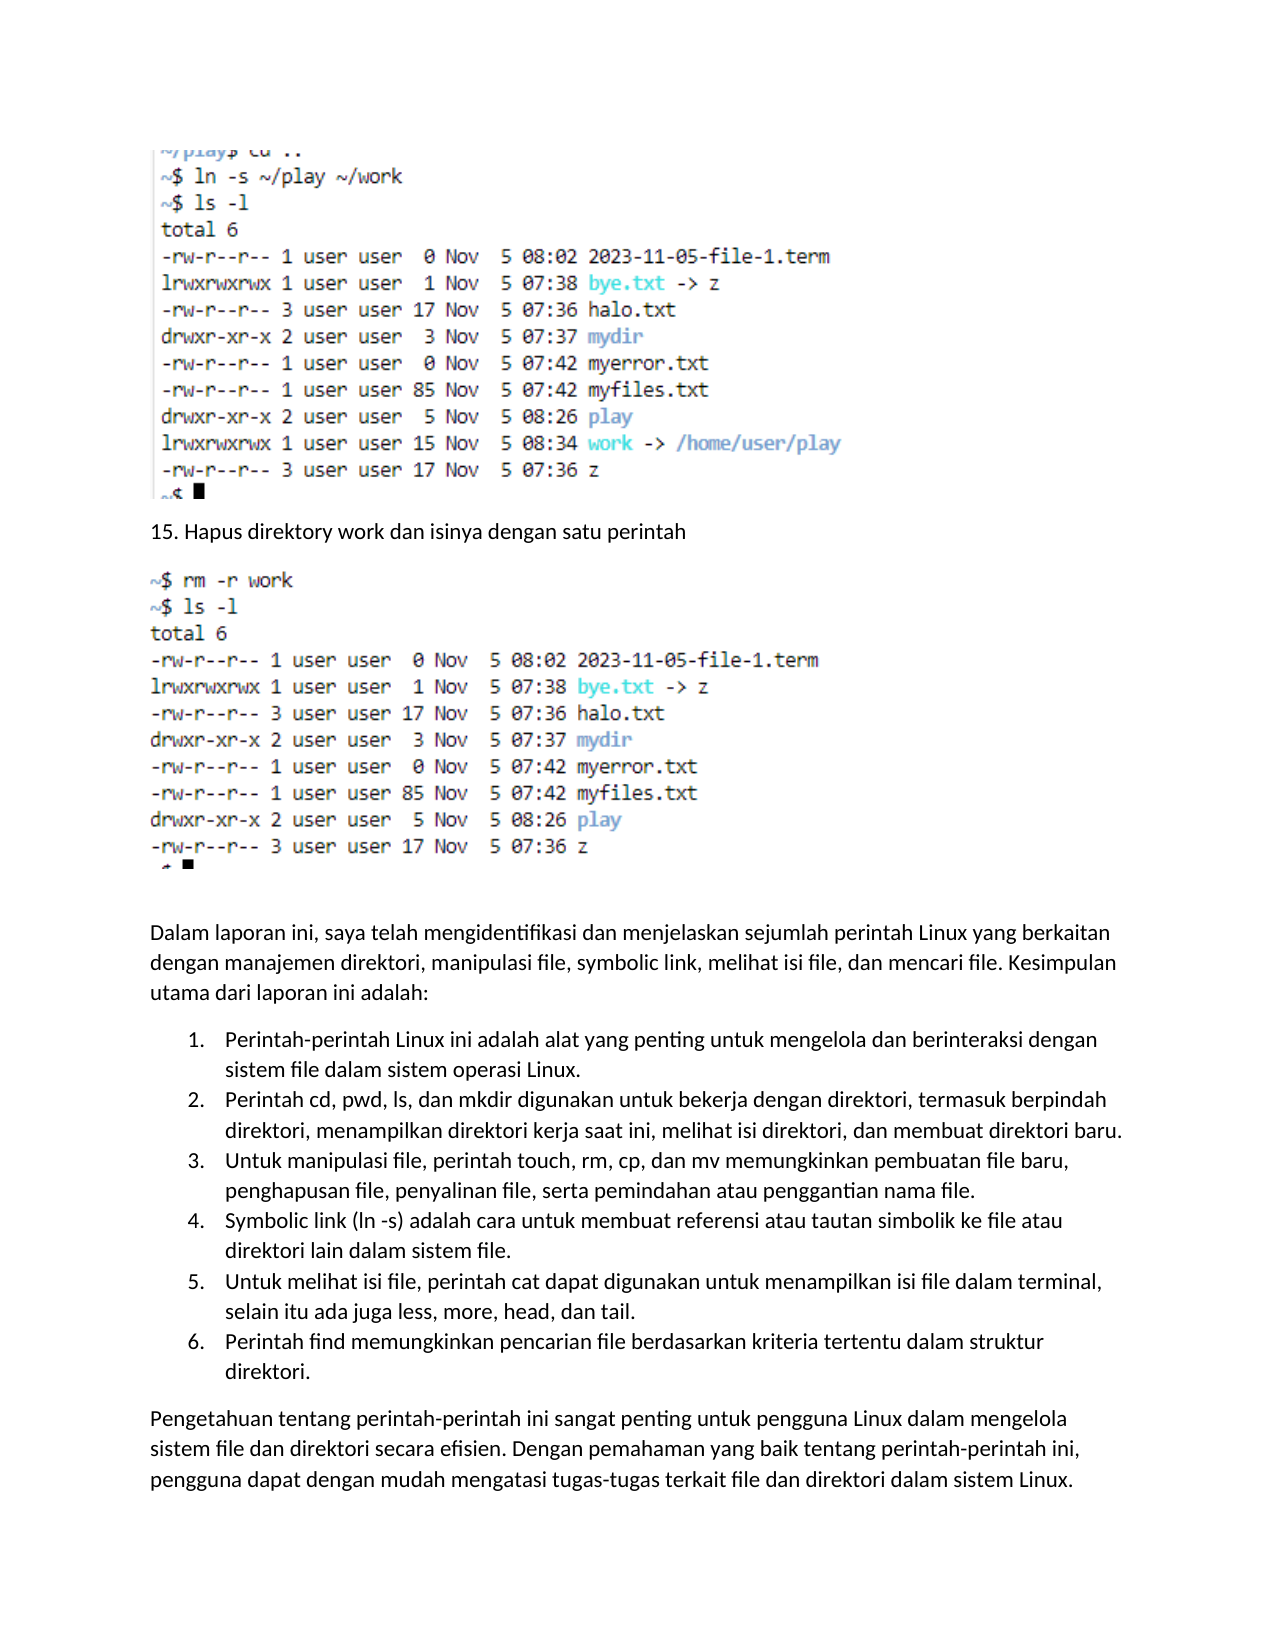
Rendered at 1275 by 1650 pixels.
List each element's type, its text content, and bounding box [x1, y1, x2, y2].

list Perintah find memungkinkan pencarian file berdasarkan kriteria tertentu dalam struktur direktori. [187, 1327, 1125, 1386]
list Perintah-perintah Linux ini adalah alat yang penting untuk mengelola dan berinteraksi dengan sistem file dalam sistem operasi Linux. [187, 1025, 1125, 1083]
list Untuk melihat isi file, perintah cat dapat digunakan untuk menampilkan isi file dalam terminal, selain itu ada juga less, more, head, dan tail. [187, 1267, 1125, 1325]
picture [150, 564, 857, 869]
text Dalam laporan ini, saya telah mengidentifikasi dan menjelaskan sejumlah perintah Linux yang berkaitan dengan manajemen direktori, manipulasi file, symbolic link, melihat isi file, dan mencari file. Kesimpulan utama dari laporan ini adalah: [150, 888, 1125, 1006]
list Perintah cd, pwd, ls, dan mkdir digunakan untuk bekerja dengan direktori, termasuk berpindah direktori, menampilkan direktori kerja saat ini, melihat isi direktori, dan membuat direktori baru. [187, 1086, 1125, 1144]
text 15. Hapus direktory work dan isinya dengan satu perintah [150, 517, 1125, 545]
list Untuk manipulasi file, perintah touch, rm, cp, dan mv memungkinkan pembuatan file baru, penghapusan file, penyalinan file, serta pemindahan atau penggantian nama file. [187, 1146, 1125, 1204]
picture [150, 150, 862, 499]
list Symbolic link (ln -s) adalah cara untuk membuat referensi atau tautan simbolik ke file atau direktori lain dalam sistem file. [187, 1206, 1125, 1265]
text Pengetahuan tentang perintah-perintah ini sangat penting untuk pengguna Linux dalam mengelola sistem file dan direktori secara efisien. Dengan pemahaman yang baik tentang perintah-perintah ini, pengguna dapat dengan mudah mengatasi tugas-tugas terkait file dan direktori dalam sistem Linux. [150, 1404, 1125, 1493]
